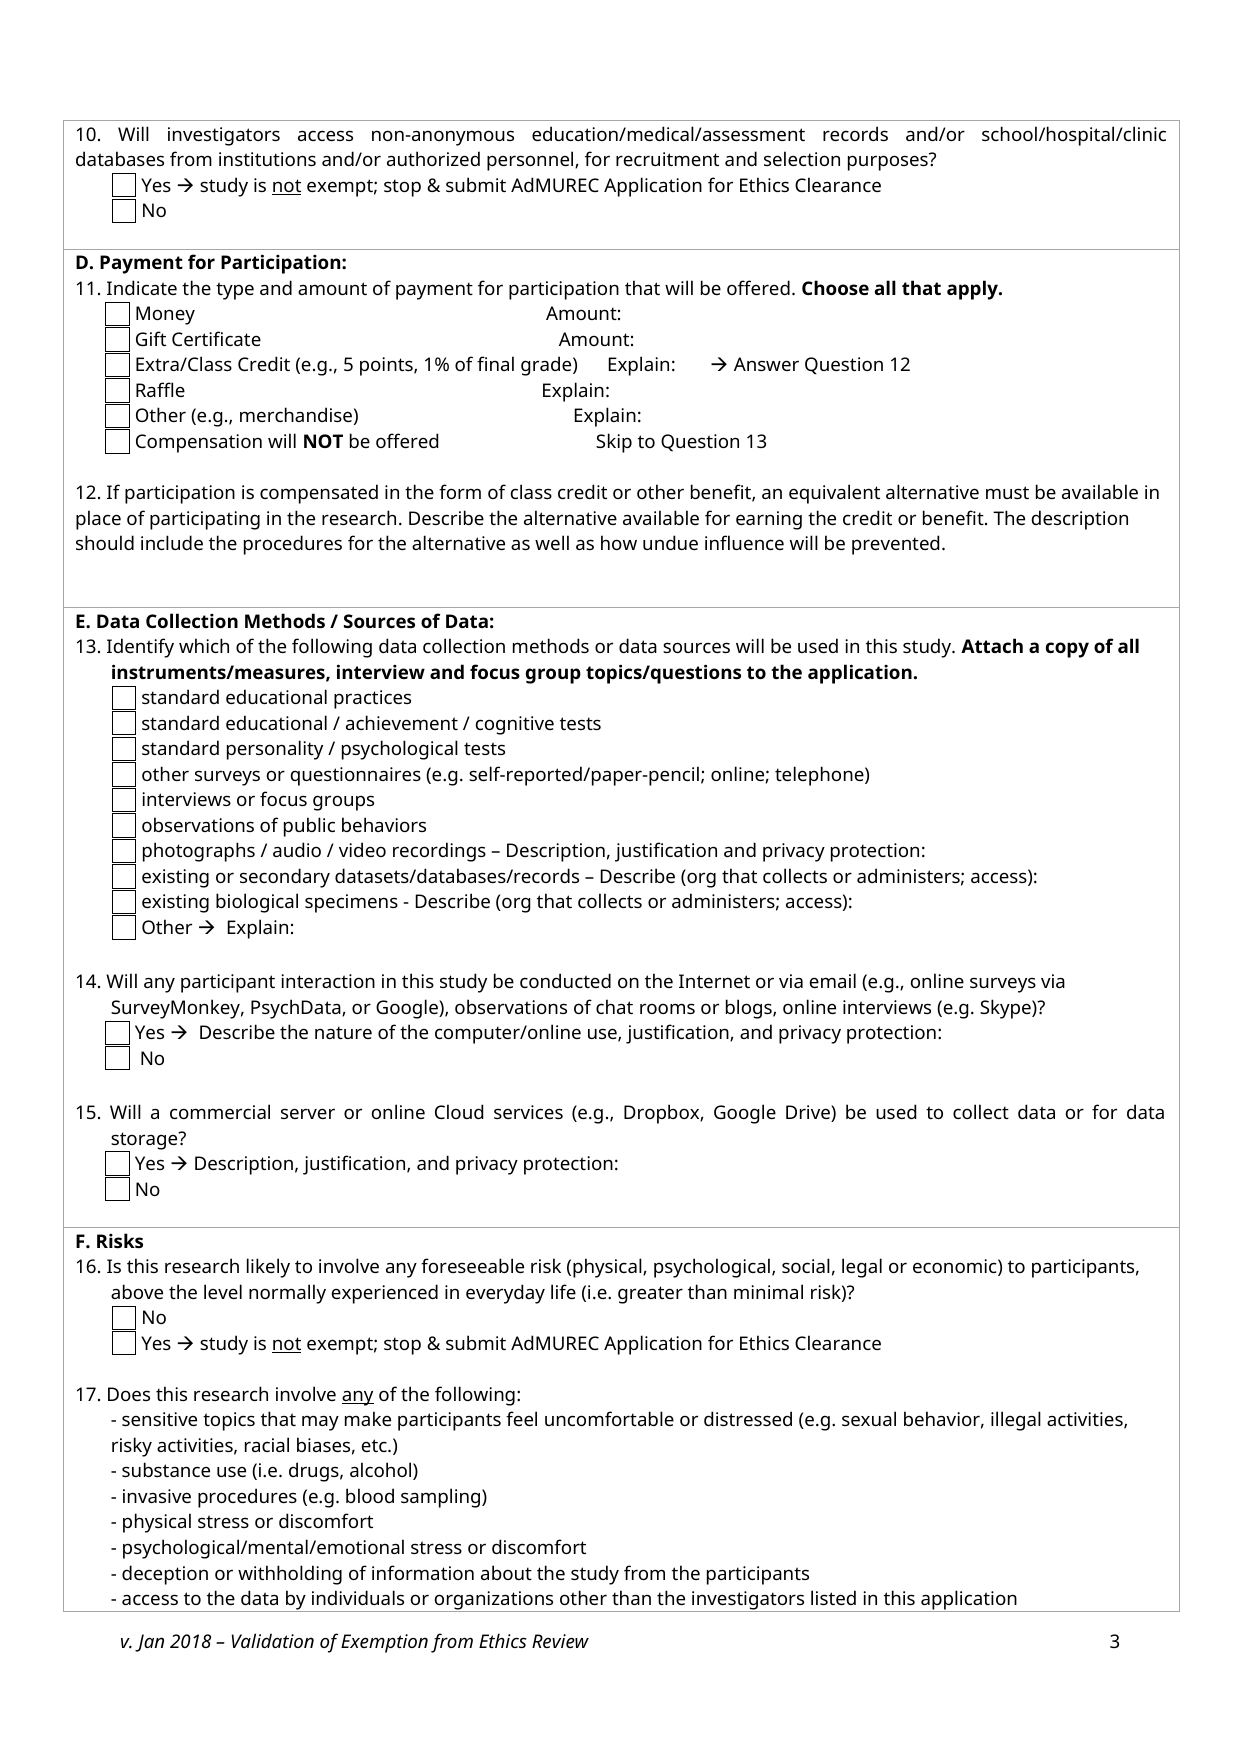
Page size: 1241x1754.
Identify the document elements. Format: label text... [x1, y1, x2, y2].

table_cell D. Payment for Participation: 11. Indicate the type and amount of payment for participation that will be offered. Choose all that apply. Money Amount: Gift Certificate Amount: Extra/Class Credit (e.g., 5 points, 1% of final grade) Explain: Answer Question 12 Raffle Explain: Other (e.g., merchandise) Explain: Compensation will NOT be offered Skip to Question 13 12. If participation is compensated in the form of class credit or other benefit, an equivalent alternative must be available in place of participating in the research. Describe the alternative available for earning the credit or benefit. The description should include the procedures for the alternative as well as how undue influence will be prevented. [64, 250, 1179, 607]
table_cell E. Data Collection Methods / Sources of Data: 13. Identify which of the following data collection methods or data sources will be used in this study. Attach a copy of all instruments/measures, interview and focus group topics/questions to the application. standard educational practices standard educational / achievement / cognitive tests standard personality / psychological tests other surveys or questionnaires (e.g. self-reported/paper-pencil; online; telephone) interviews or focus groups observations of public behaviors photographs / audio / video recordings – Description, justification and privacy protection: existing or secondary datasets/databases/records – Describe (org that collects or administers; access): existing biological specimens - Describe (org that collects or administers; access): Other Explain: 14. Will any participant interaction in this study be conducted on the Internet or via email (e.g., online surveys via SurveyMonkey, PsychData, or Google), observations of chat rooms or blogs, online interviews (e.g. Skype)? Yes Describe the nature of the computer/online use, justification, and privacy protection: No 15. Will a commercial server or online Cloud services (e.g., Dropbox, Google Drive) be used to collect data or for data storage? Yes Description, justification, and privacy protection: No [64, 608, 1179, 1227]
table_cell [64, 1228, 1179, 1611]
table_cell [64, 121, 1179, 249]
